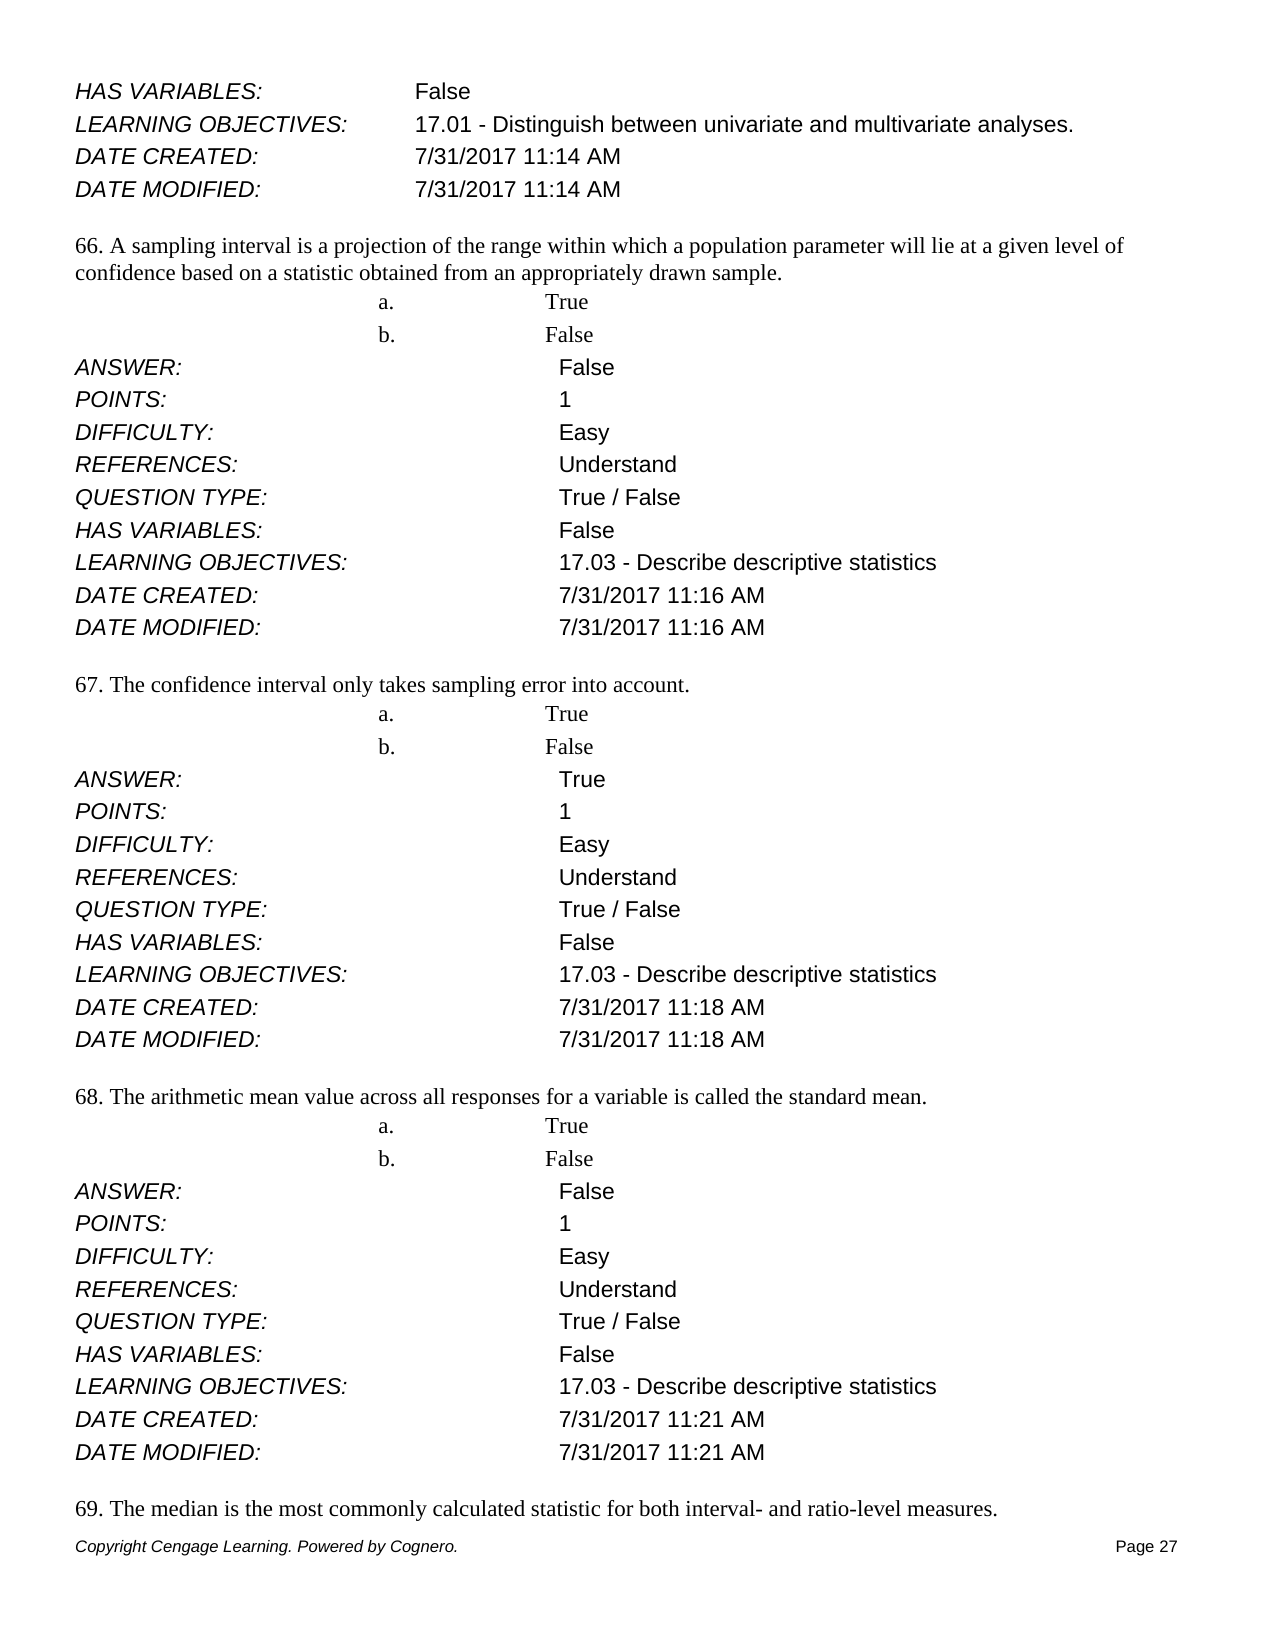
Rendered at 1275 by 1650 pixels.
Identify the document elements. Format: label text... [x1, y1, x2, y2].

table_header 68. The arithmetic mean value across all responses for a variable is called the standard mean. [75, 1083, 1200, 1468]
table_header 67. The confidence interval only takes sampling error into account. [75, 671, 1200, 1056]
table_header 66. A sampling interval is a projection of the range within which a population parameter will lie at a given level of confidence based on a statistic obtained from an appropriately drawn sample. [75, 233, 1200, 644]
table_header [75, 1495, 1200, 1521]
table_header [75, 75, 1200, 206]
